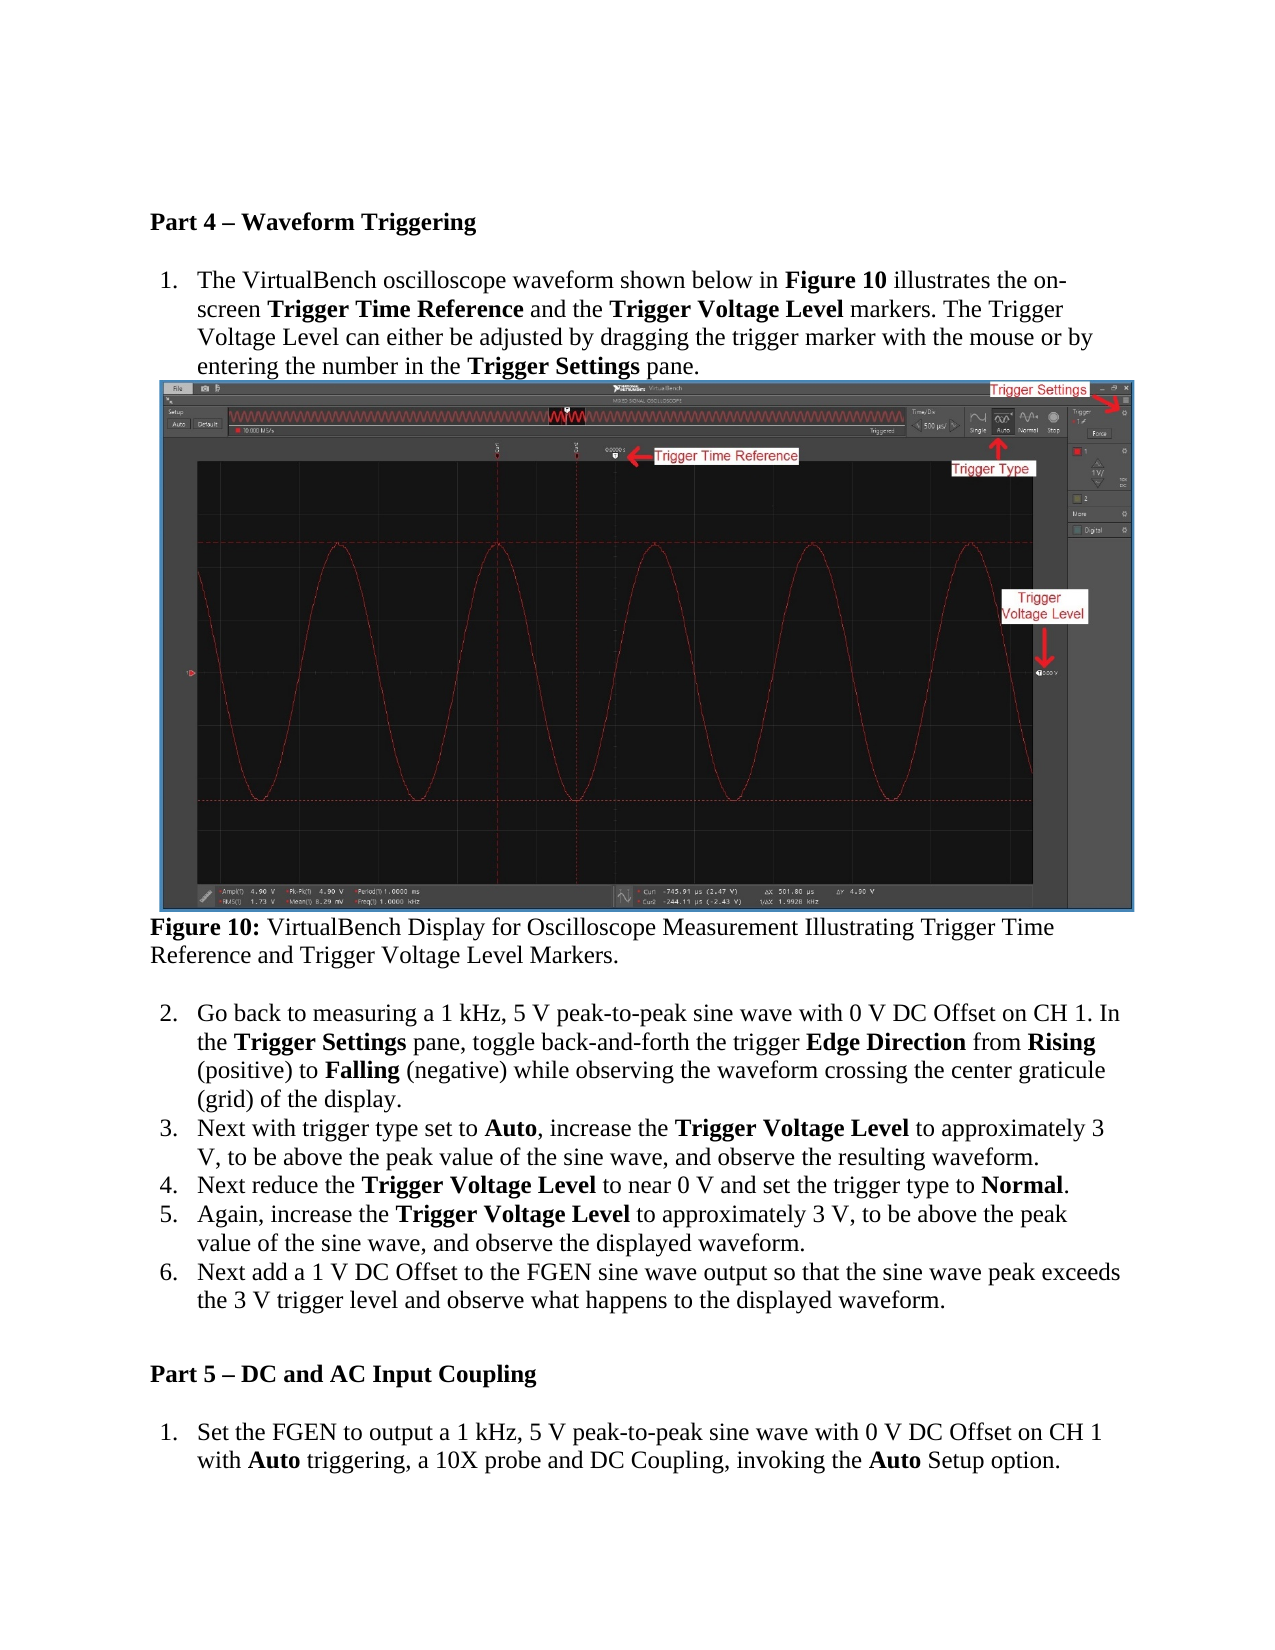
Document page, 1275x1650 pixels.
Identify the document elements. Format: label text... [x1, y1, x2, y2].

list Go back to measuring a 1 kHz, 5 V peak-to-peak sine wave with 0 V DC Offset on CH 1. In the Trigger Settings pane, toggle back-and-forth the trigger Edge Direction from Rising (positive) to Falling (negative) while observing the waveform crossing the center graticule (grid) of the display. [159, 998, 1125, 1113]
list Next add a 1 V DC Offset to the FGEN sine wave output so that the sine wave peak exceeds the 3 V trigger level and observe what happens to the displayed waveform. [159, 1257, 1125, 1314]
list Set the FGEN to output a 1 kHz, 5 V peak-to-peak sine wave with 0 V DC Offset on CH 1 with Auto triggering, a 10X probe and DC Coupling, invoking the Auto Setup option. [159, 1417, 1125, 1474]
list Next reduce the Trigger Voltage Level to near 0 V and set the trigger type to Normal. [159, 1171, 1125, 1199]
text Part 5 – DC and AC Input Coupling [150, 1359, 1125, 1388]
text Part 4 – Waveform Triggering [150, 207, 1125, 236]
list The VirtualBench oscilloscope waveform shown below in Figure 10 illustrates the on-screen Trigger Time Reference and the Trigger Voltage Level markers. The Trigger Voltage Level can either be adjusted by dragging the trigger marker with the mouse or by entering the number in the Trigger Settings pane. [159, 265, 1125, 380]
list Next with trigger type set to Auto, increase the Trigger Voltage Level to approximately 3 V, to be above the peak value of the sine wave, and observe the resulting waveform. [159, 1113, 1125, 1171]
text Figure 10: VirtualBench Display for Oscilloscope Measurement Illustrating Trigger Time Reference and Trigger Voltage Level Markers. [150, 912, 1125, 969]
picture [159, 380, 1135, 912]
list Again, increase the Trigger Voltage Level to approximately 3 V, to be above the peak value of the sine wave, and observe the displayed waveform. [159, 1199, 1125, 1257]
